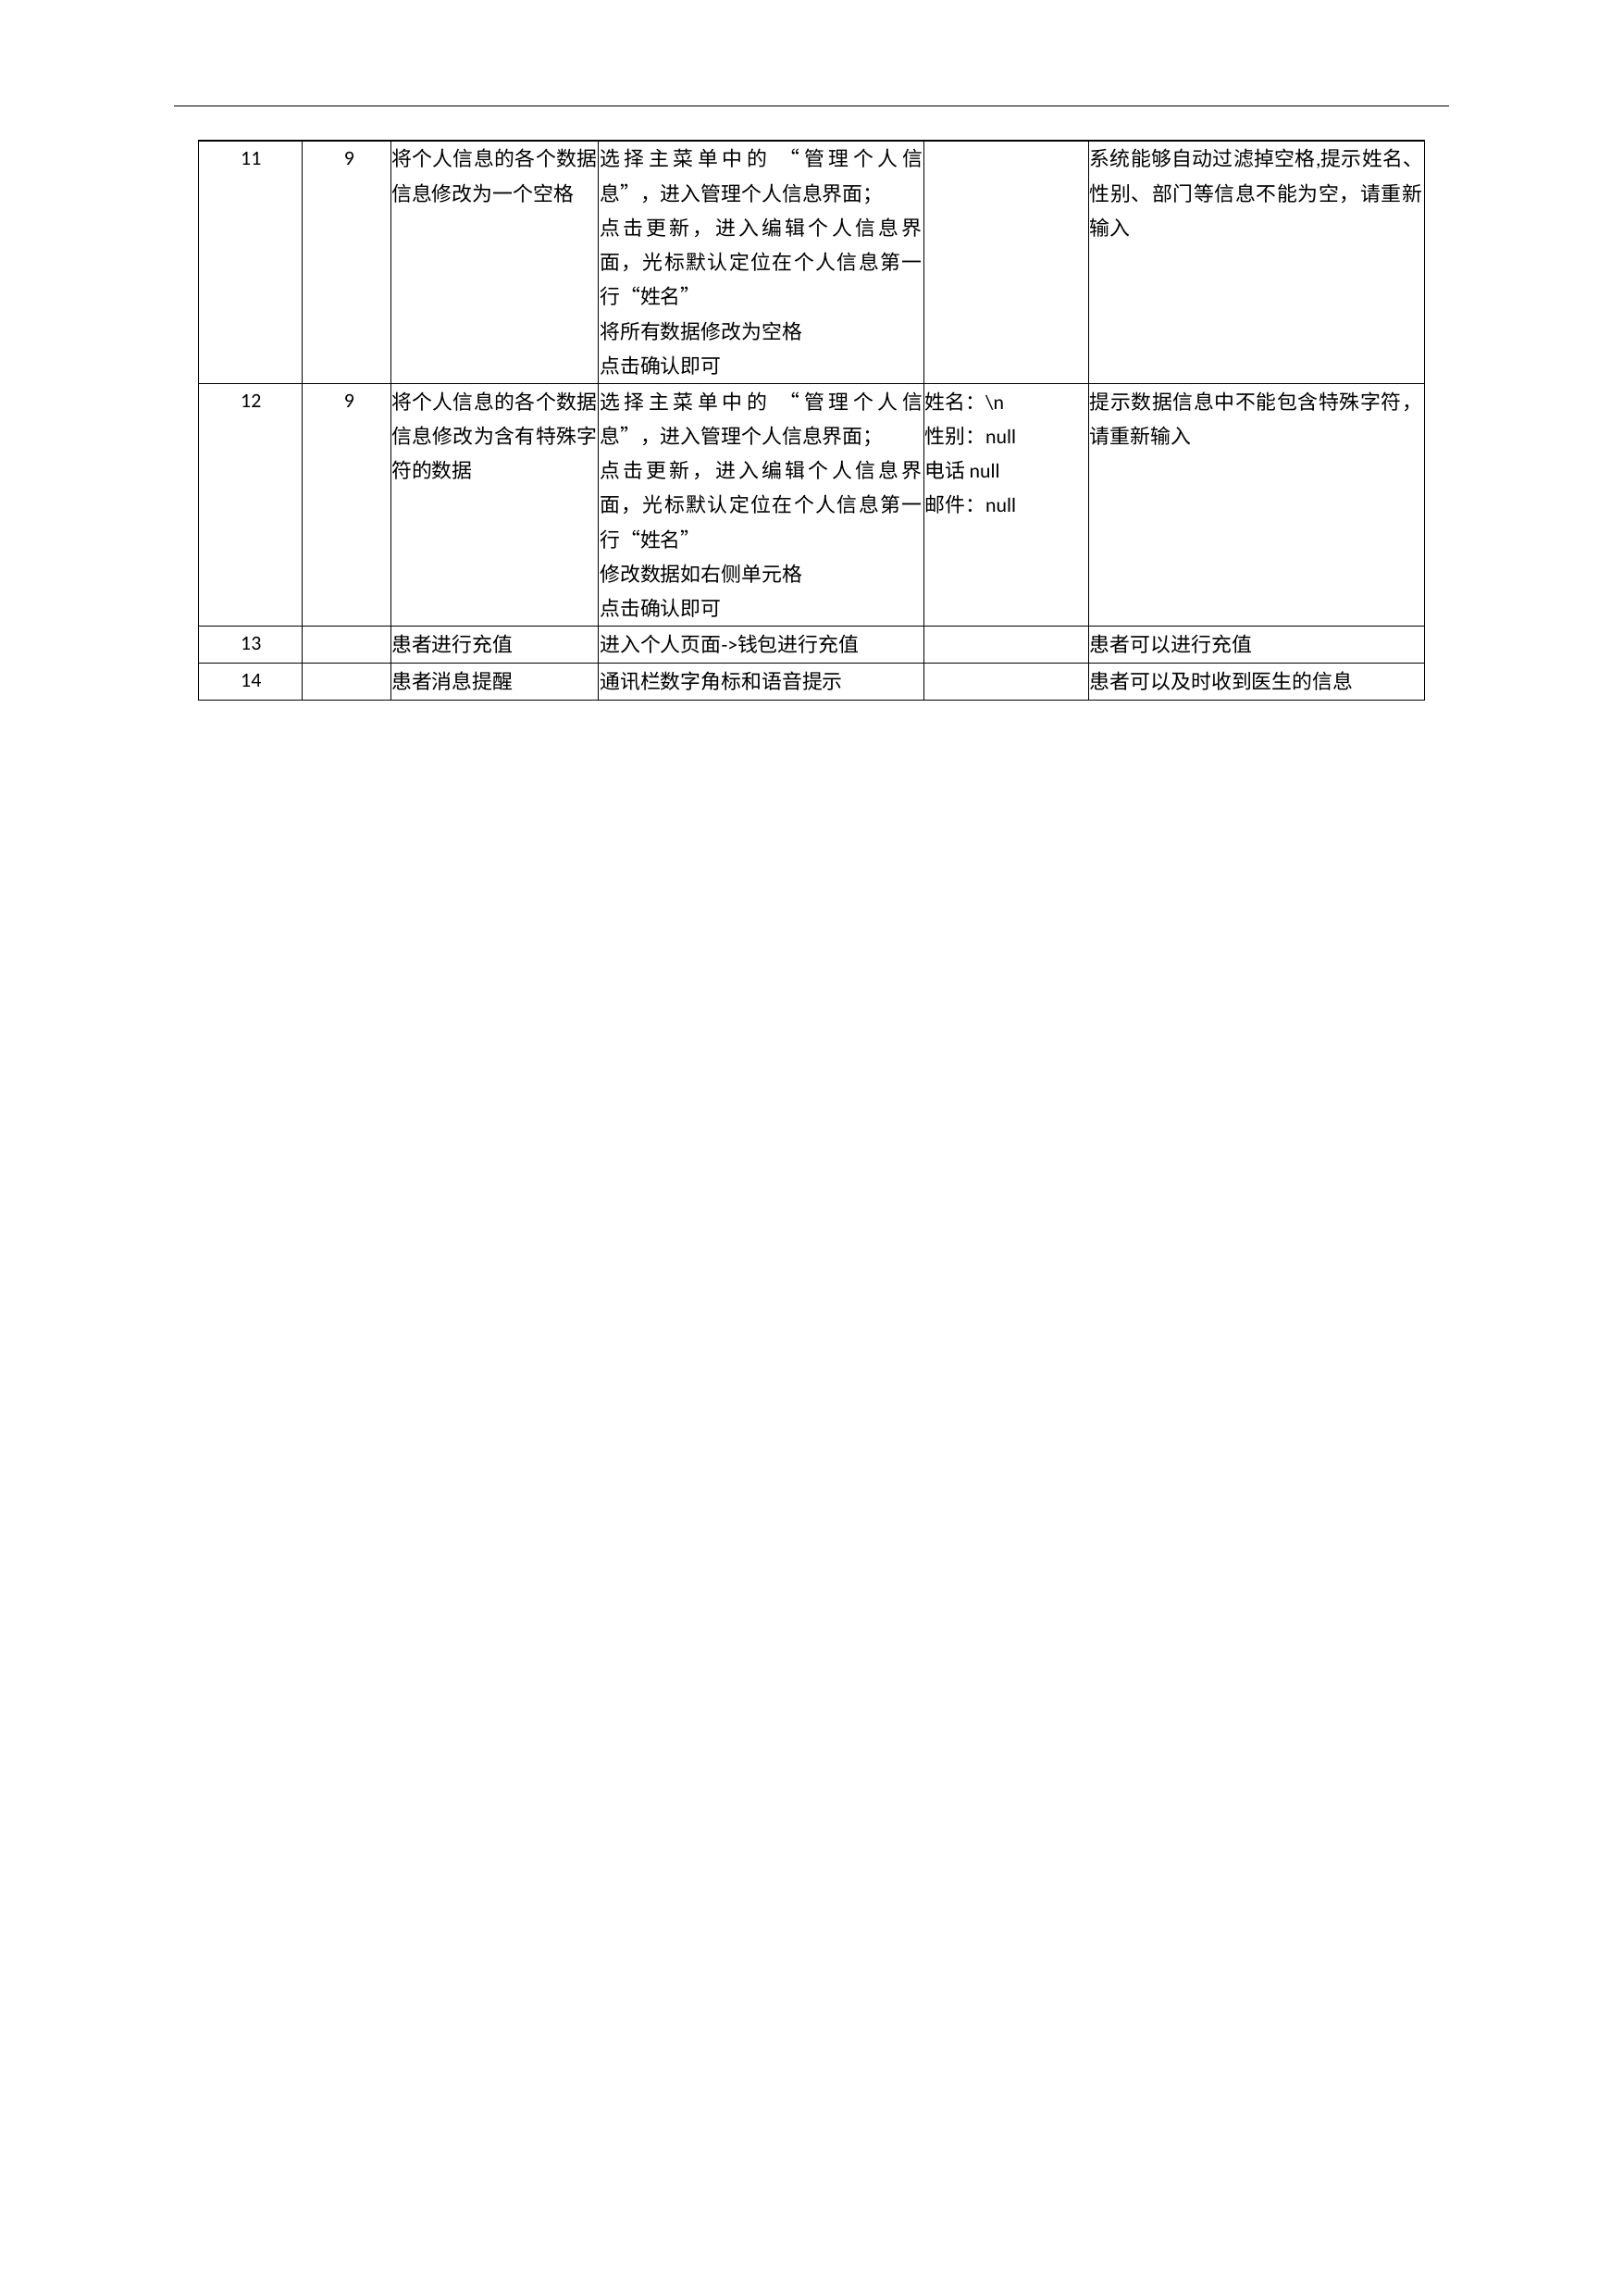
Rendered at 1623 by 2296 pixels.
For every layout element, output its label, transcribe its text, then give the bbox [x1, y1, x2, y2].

table_cell 进入个人页面->钱包进行充值 [599, 627, 923, 663]
table_cell 姓名：\n 性别：null 电话null 邮件：null [924, 384, 1088, 626]
table_cell 9 [303, 142, 390, 383]
table_cell [924, 627, 1088, 663]
table_cell 将个人信息的各个数据信息修改为含有特殊字符的数据 [391, 384, 598, 626]
table_cell 13 [199, 627, 302, 663]
table_cell 9 [303, 384, 390, 626]
table_cell 通讯栏数字角标和语音提示 [599, 664, 923, 700]
table_cell 选择主菜单中的 “管理个人信息”，进入管理个人信息界面； 点击更新，进入编辑个人信息界面，光标默认定位在个人信息第一行“姓名” 将所有数据修改为空格 点击确认即可 [599, 142, 923, 383]
table_cell 12 [199, 384, 302, 626]
table_cell 选择主菜单中的 “管理个人信息”，进入管理个人信息界面； 点击更新，进入编辑个人信息界面，光标默认定位在个人信息第一行“姓名” 修改数据如右侧单元格 点击确认即可 [599, 384, 923, 626]
table_cell [924, 142, 1088, 383]
table_cell 患者消息提醒 [391, 664, 598, 700]
table_cell 患者进行充值 [391, 627, 598, 663]
table_cell [303, 664, 390, 700]
table_cell 将个人信息的各个数据信息修改为一个空格 [391, 142, 598, 383]
table_cell 患者可以进行充值 [1089, 627, 1424, 663]
table_cell 提示数据信息中不能包含特殊字符，请重新输入 [1089, 384, 1424, 626]
table_cell [924, 664, 1088, 700]
table_cell 14 [199, 664, 302, 700]
table_cell [303, 627, 390, 663]
table_cell 11 [199, 142, 302, 383]
table_cell 系统能够自动过滤掉空格,提示姓名、性别、部门等信息不能为空，请重新输入 [1089, 142, 1424, 383]
table_cell 患者可以及时收到医生的信息 [1089, 664, 1424, 700]
